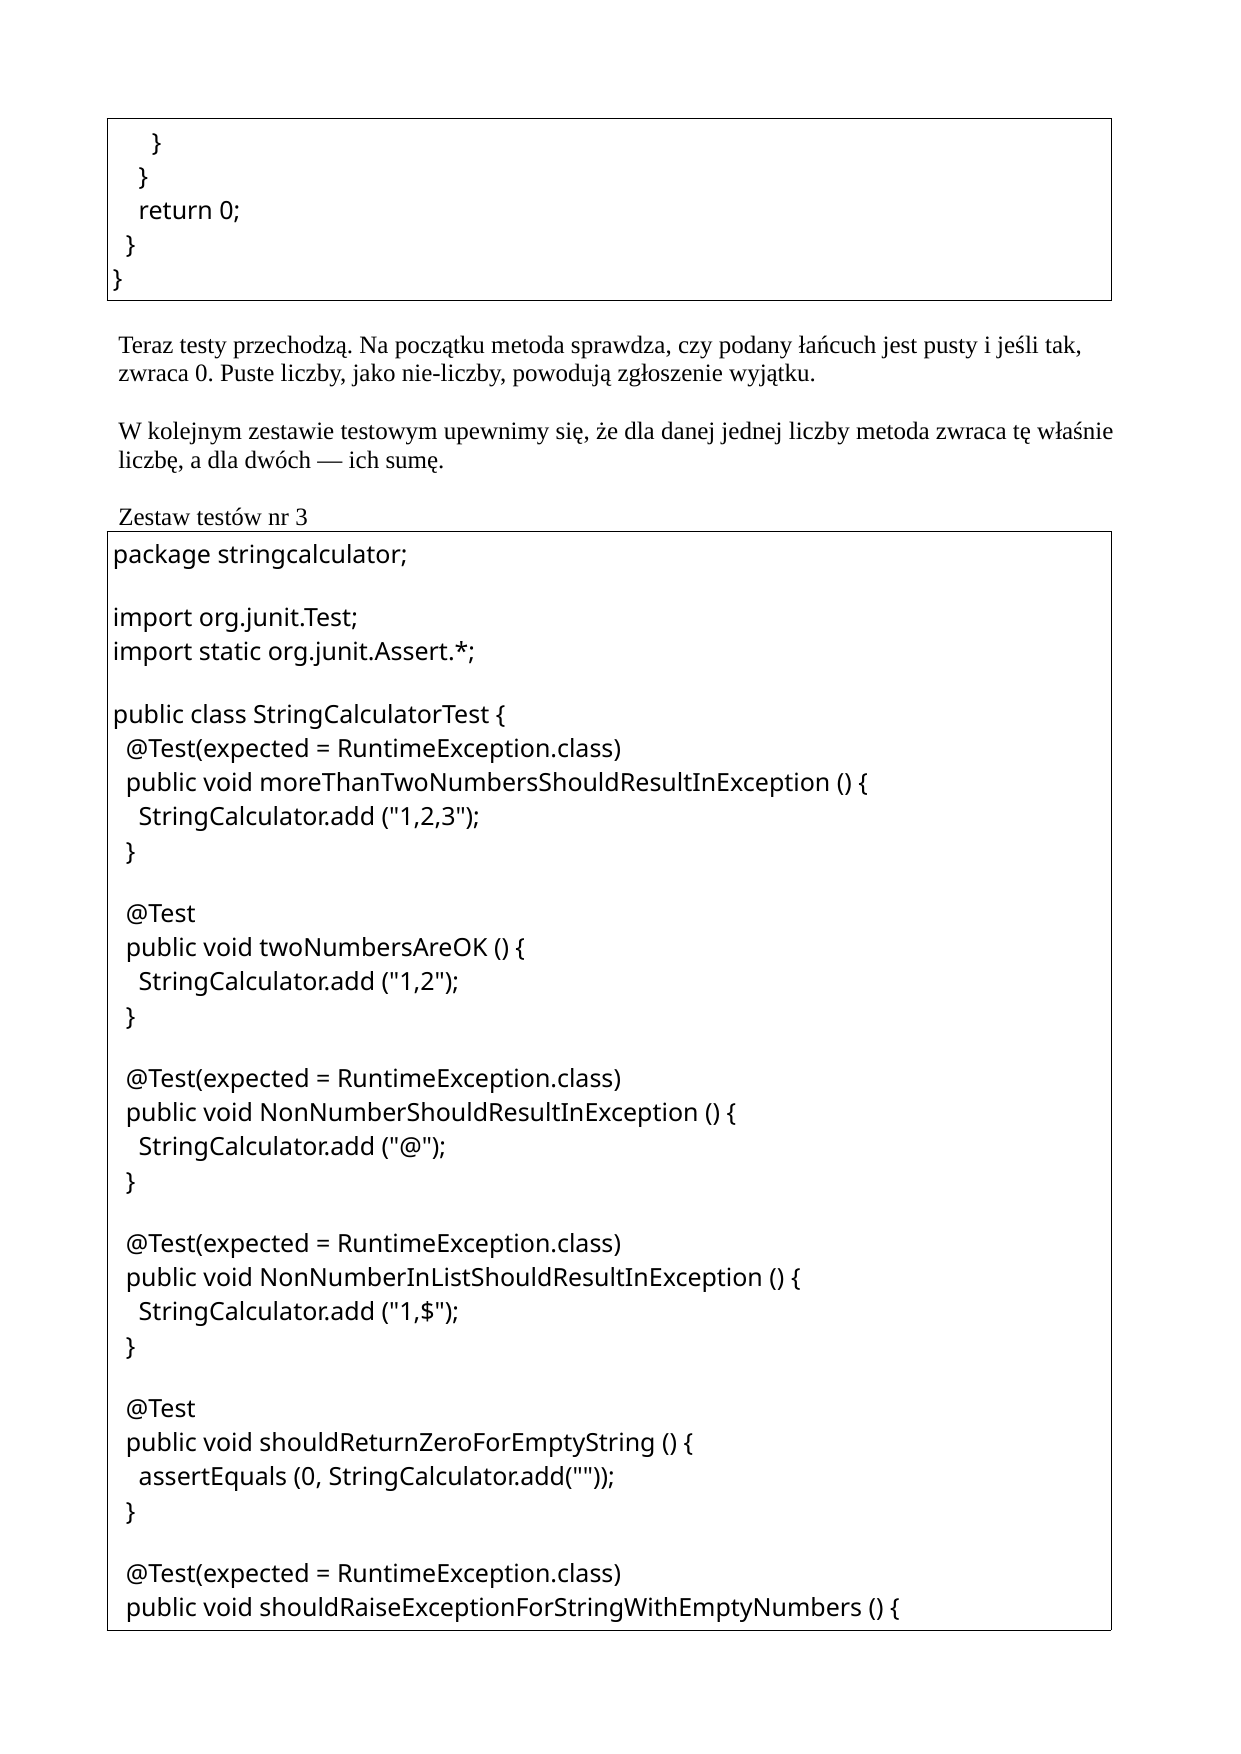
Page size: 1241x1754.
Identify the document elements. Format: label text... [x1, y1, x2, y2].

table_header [108, 532, 1111, 1630]
text W kolejnym zestawie testowym upewnimy się, że dla danej jednej liczby metoda zwraca tę właśnie liczbę, a dla dwóch — ich sumę. [118, 416, 1122, 473]
text Teraz testy przechodzą. Na początku metoda sprawdza, czy podany łańcuch jest pusty i jeśli tak, zwraca 0. Puste liczby, jako nie-liczby, powodują zgłoszenie wyjątku. [118, 330, 1122, 387]
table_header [108, 119, 1111, 300]
text Zestaw testów nr 3 [118, 502, 1122, 531]
